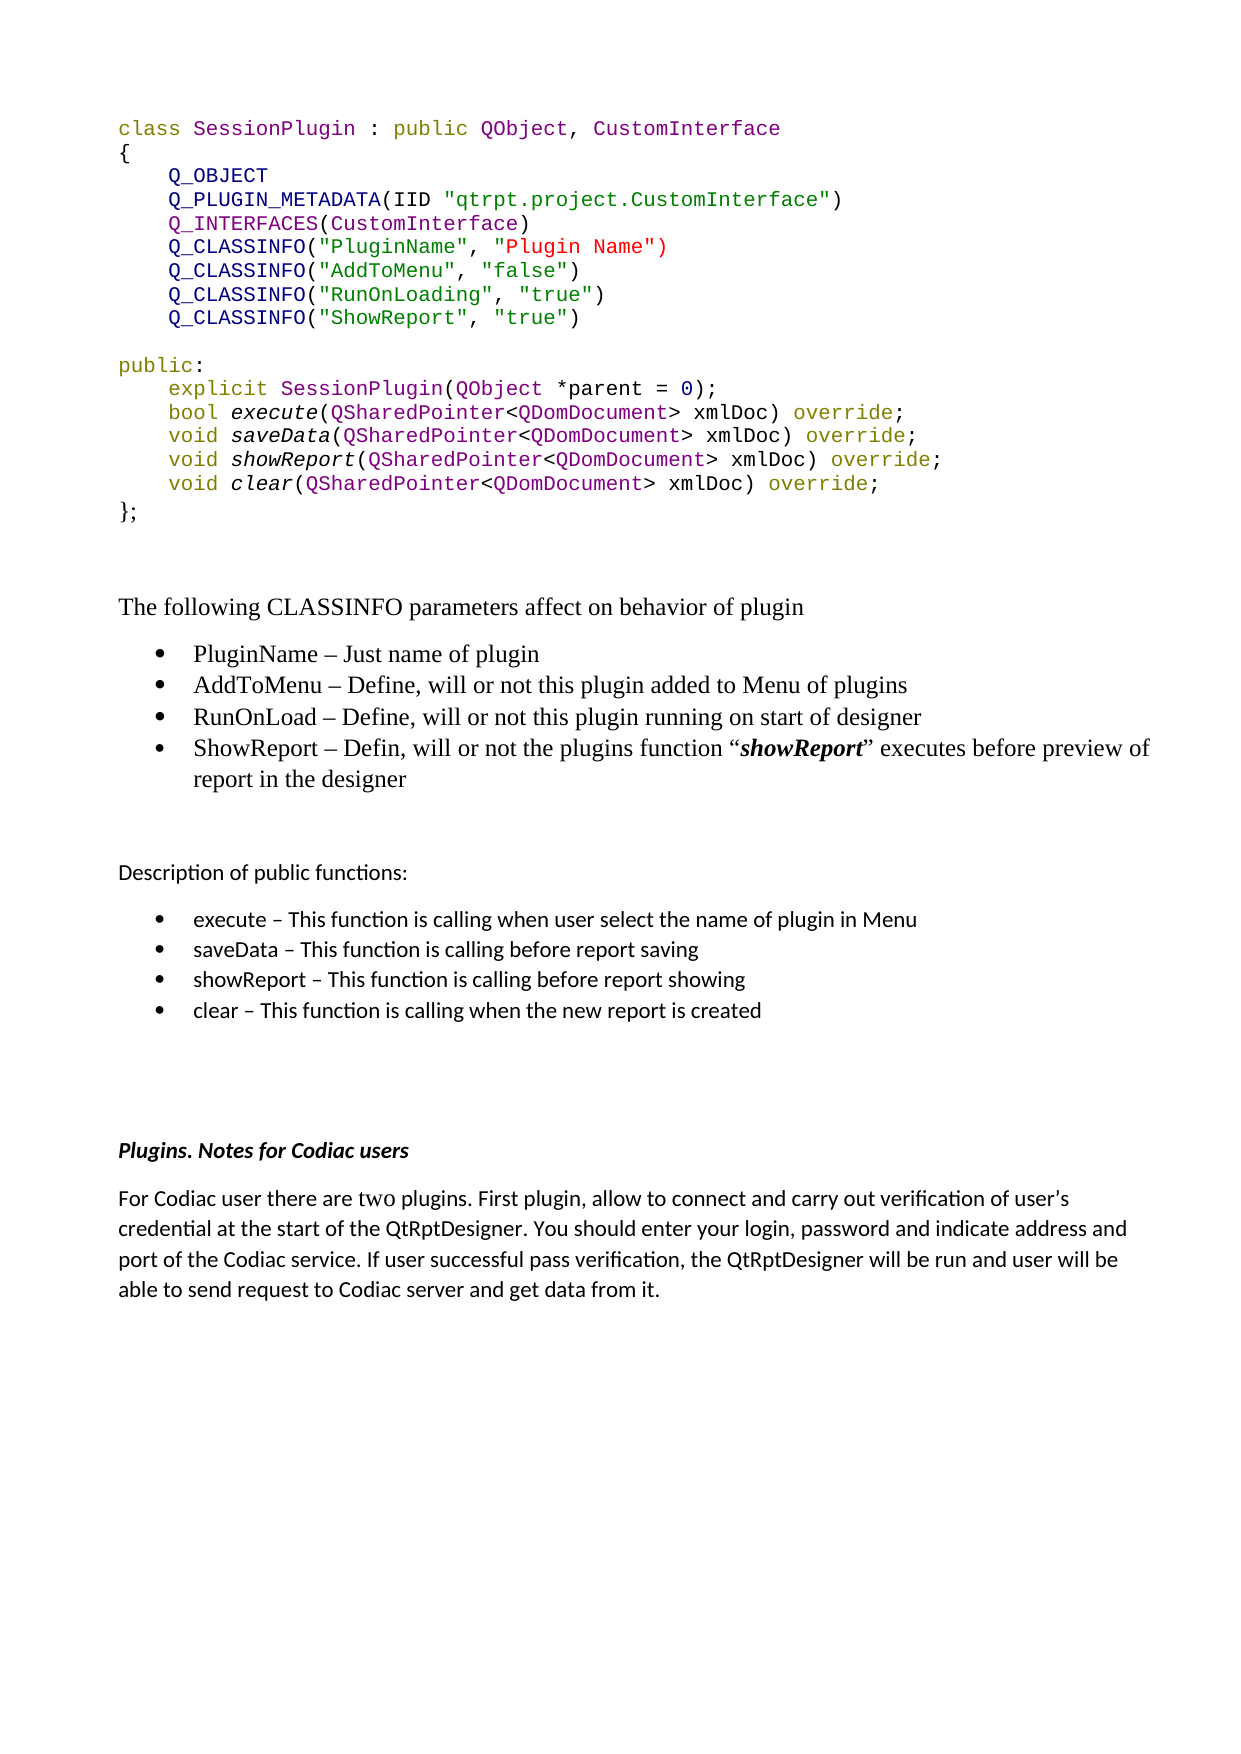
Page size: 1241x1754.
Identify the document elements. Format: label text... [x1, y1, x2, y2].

text Q_OBJECT [118, 165, 1152, 189]
text Q_CLASSINFO("AddToMenu", "false") [118, 260, 1152, 284]
text Q_CLASSINFO("ShowReport", "true") [118, 307, 1152, 331]
text { [118, 142, 1152, 165]
text Q_CLASSINFO("RunOnLoading", "true") [118, 284, 1152, 307]
text public: [118, 354, 1152, 378]
list clear – This function is calling when the new report is created [156, 996, 1152, 1024]
text Description of public functions: [118, 858, 1152, 886]
text Plugins. Notes for Codiac users [118, 1136, 1152, 1164]
list ShowReport – Defin, will or not the plugins function “showReport” executes before preview of report in the designer [156, 733, 1152, 792]
text The following CLASSINFO parameters affect on behavior of plugin [118, 592, 1152, 621]
list showReport – This function is calling before report showing [156, 966, 1152, 994]
text }; [118, 496, 1152, 525]
text Q_INTERFACES(CustomInterface) [118, 213, 1152, 236]
text Q_PLUGIN_METADATA(IID "qtrpt.project.CustomInterface") [118, 189, 1152, 213]
list AddToMenu – Define, will or not this plugin added to Menu of plugins [156, 671, 1152, 699]
text void showReport(QSharedPointer<QDomDocument> xmlDoc) override; [118, 449, 1152, 473]
text bool execute(QSharedPointer<QDomDocument> xmlDoc) override; [118, 402, 1152, 426]
list execute – This function is calling when user select the name of plugin in Menu [156, 905, 1152, 933]
text class SessionPlugin : public QObject, CustomInterface [118, 118, 1152, 142]
list PluginName – Just name of plugin [156, 639, 1152, 668]
text void clear(QSharedPointer<QDomDocument> xmlDoc) override; [118, 473, 1152, 496]
text explicit SessionPlugin(QObject *parent = 0); [118, 378, 1152, 402]
list saveData – This function is calling before report saving [156, 935, 1152, 963]
text void saveData(QSharedPointer<QDomDocument> xmlDoc) override; [118, 426, 1152, 449]
list RunOnLoad – Define, will or not this plugin running on start of designer [156, 702, 1152, 730]
text Q_CLASSINFO("PluginName", "Plugin Name") [118, 236, 1152, 260]
text For Codiac user there are two plugins. First plugin, allow to connect and carry out verification of user’s credential at the start of the QtRptDesigner. You should enter your login, password and indicate address and port of the Codiac service. If user successful pass verification, the QtRptDesigner will be run and user will be able to send request to Codiac server and get data from it. [118, 1183, 1152, 1303]
